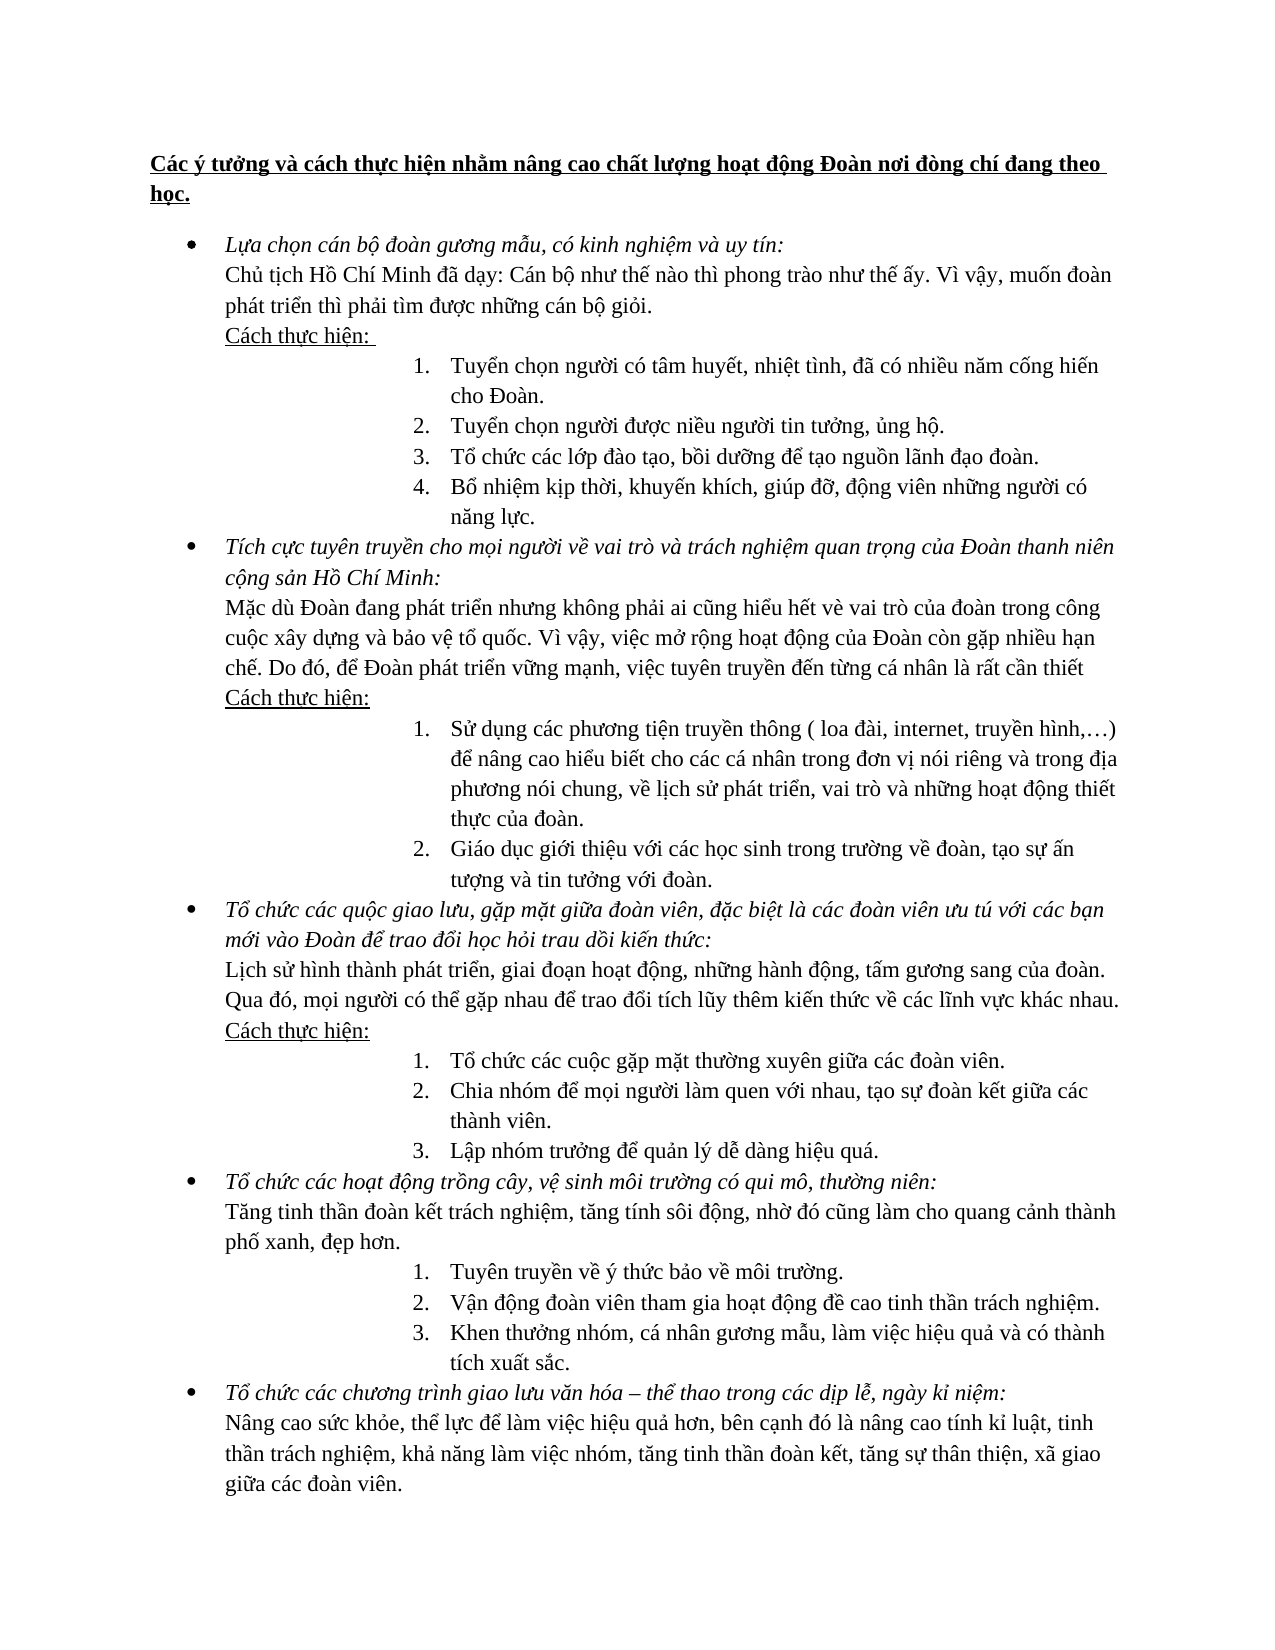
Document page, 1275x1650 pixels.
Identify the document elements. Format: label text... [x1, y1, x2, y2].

list Chia nhóm để mọi người làm quen với nhau, tạo sự đoàn kết giữa các thành viên. [412, 1077, 1125, 1134]
list Cách thực hiện: [225, 322, 1125, 348]
list Nâng cao sức khỏe, thể lực để làm việc hiệu quả hơn, bên cạnh đó là nâng cao tính kỉ luật, tinh thần trách nghiệm, khả năng làm việc nhóm, tăng tinh thần đoàn kết, tăng sự thân thiện, xã giao giữa các đoàn viên. [225, 1409, 1125, 1496]
list Vận động đoàn viên tham gia hoạt động đề cao tinh thần trách nghiệm. [412, 1288, 1125, 1315]
list Tích cực tuyên truyền cho mọi người về vai trò và trách nghiệm quan trọng của Đoàn thanh niên cộng sản Hồ Chí Minh: [187, 533, 1125, 590]
list Sử dụng các phương tiện truyền thông ( loa đài, internet, truyền hình,…) để nâng cao hiểu biết cho các cá nhân trong đơn vị nói riêng và trong địa phương nói chung, về lịch sử phát triển, vai trò và những hoạt động thiết thực của đoàn. [413, 714, 1125, 832]
list Tổ chức các cuộc gặp mặt thường xuyên giữa các đoàn viên. [412, 1047, 1125, 1073]
list Tuyển chọn người có tâm huyết, nhiệt tình, đã có nhiều năm cống hiến cho Đoàn. [413, 352, 1125, 409]
text Các ý tưởng và cách thực hiện nhằm nâng cao chất lượng hoạt động Đoàn nơi đòng chí đang theo học. [150, 150, 1125, 207]
list Lập nhóm trưởng để quản lý dễ dàng hiệu quá. [412, 1137, 1125, 1164]
list Lịch sử hình thành phát triển, giai đoạn hoạt động, những hành động, tấm gương sang của đoàn. Qua đó, mọi người có thể gặp nhau để trao đổi tích lũy thêm kiến thức về các lĩnh vực khác nhau. [225, 956, 1125, 1013]
list Lựa chọn cán bộ đoàn gương mẫu, có kinh nghiệm và uy tín: [187, 231, 1125, 258]
list Tổ chức các hoạt động trồng cây, vệ sinh môi trường có qui mô, thường niên: [187, 1168, 1125, 1194]
list Tổ chức các lớp đào tạo, bồi dưỡng để tạo nguồn lãnh đạo đoàn. [413, 443, 1125, 469]
list Cách thực hiện: [225, 1017, 1125, 1043]
list Giáo dục giới thiệu với các học sinh trong trường về đoàn, tạo sự ấn tượng và tin tưởng với đoàn. [413, 835, 1125, 892]
list Tuyên truyền về ý thức bảo về môi trường. [412, 1258, 1125, 1285]
list Tổ chức các quộc giao lưu, gặp mặt giữa đoàn viên, đặc biệt là các đoàn viên ưu tú với các bạn mới vào Đoàn để trao đổi học hỏi trau dồi kiến thức: [187, 896, 1125, 952]
list Tổ chức các chương trình giao lưu văn hóa – thể thao trong các dịp lễ, ngày kỉ niệm: [187, 1379, 1125, 1406]
list Chủ tịch Hồ Chí Minh đã dạy: Cán bộ như thế nào thì phong trào như thế ấy. Vì vậy, muốn đoàn phát triển thì phải tìm được những cán bộ giỏi. [225, 261, 1125, 318]
list Cách thực hiện: [225, 684, 1125, 711]
list Tăng tinh thần đoàn kết trách nghiệm, tăng tính sôi động, nhờ đó cũng làm cho quang cảnh thành phố xanh, đẹp hơn. [225, 1198, 1125, 1254]
list Bổ nhiệm kịp thời, khuyến khích, giúp đỡ, động viên những người có năng lực. [413, 473, 1125, 529]
list Tuyển chọn người được niều người tin tưởng, ủng hộ. [413, 412, 1125, 439]
list Khen thưởng nhóm, cá nhân gương mẫu, làm việc hiệu quả và có thành tích xuất sắc. [412, 1319, 1125, 1375]
list Mặc dù Đoàn đang phát triển nhưng không phải ai cũng hiểu hết vè vai trò của đoàn trong công cuộc xây dựng và bảo vệ tổ quốc. Vì vậy, việc mở rộng hoạt động của Đoàn còn gặp nhiều hạn chế. Do đó, để Đoàn phát triển vững mạnh, việc tuyên truyền đến từng cá nhân là rất cần thiết [225, 594, 1125, 681]
